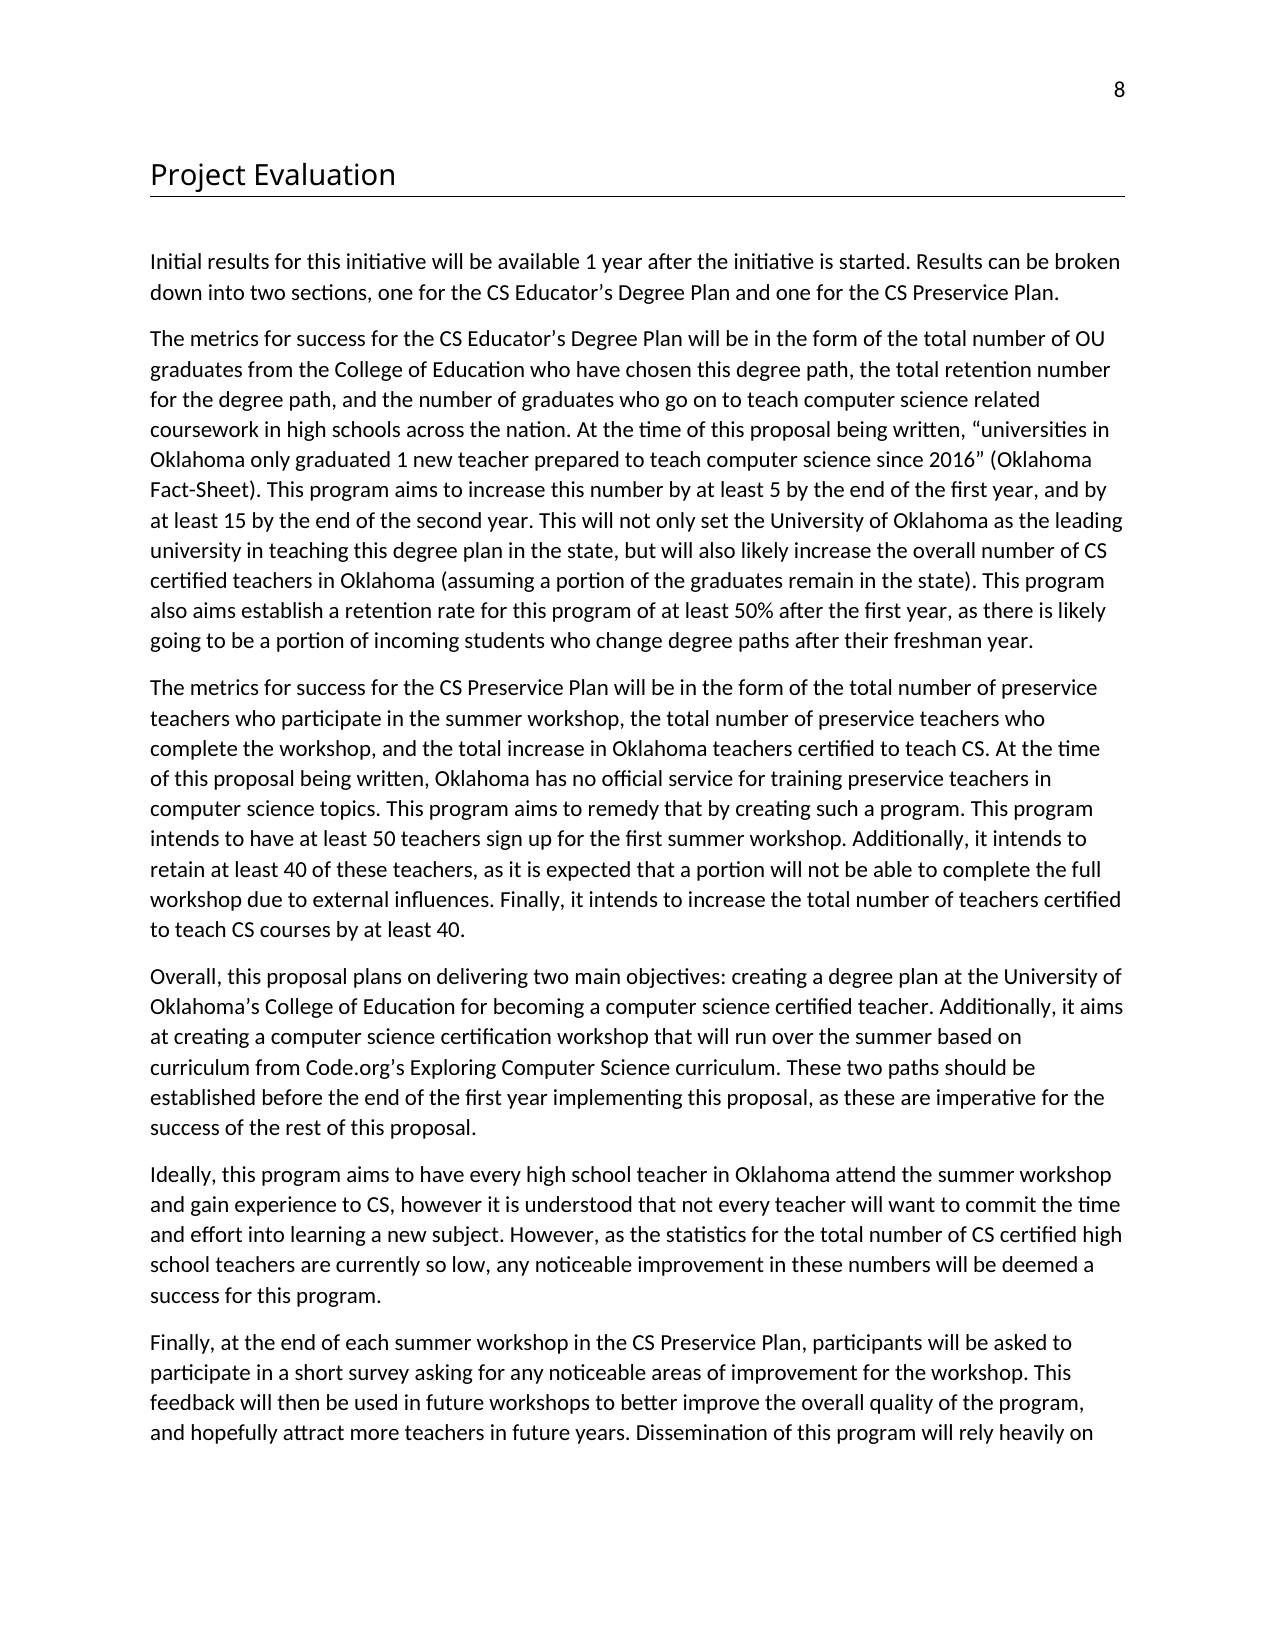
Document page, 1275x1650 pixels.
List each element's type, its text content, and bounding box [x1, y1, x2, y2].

subtitle Project Evaluation [150, 154, 1125, 196]
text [150, 1328, 1125, 1446]
text Overall, this proposal plans on delivering two main objectives: creating a degree plan at the University of Oklahoma’s College of Education for becoming a computer science certified teacher. Additionally, it aims at creating a computer science certification workshop that will run over the summer based on curriculum from Code.org’s Exploring Computer Science curriculum. These two paths should be established before the end of the first year implementing this proposal, as these are imperative for the success of the rest of this proposal. [150, 962, 1125, 1141]
text The metrics for success for the CS Preservice Plan will be in the form of the total number of preservice teachers who participate in the summer workshop, the total number of preservice teachers who complete the workshop, and the total increase in Oklahoma teachers certified to teach CS. At the time of this proposal being written, Oklahoma has no official service for training preservice teachers in computer science topics. This program aims to remedy that by creating such a program. This program intends to have at least 50 teachers sign up for the first summer workshop. Additionally, it intends to retain at least 40 of these teachers, as it is expected that a portion will not be able to complete the full workshop due to external influences. Finally, it intends to increase the total number of teachers certified to teach CS courses by at least 40. [150, 673, 1125, 943]
text Initial results for this initiative will be available 1 year after the initiative is started. Results can be broken down into two sections, one for the CS Educator’s Degree Plan and one for the CS Preservice Plan. [150, 247, 1125, 306]
text The metrics for success for the CS Educator’s Degree Plan will be in the form of the total number of OU graduates from the College of Education who have chosen this degree path, the total retention number for the degree path, and the number of graduates who go on to teach computer science related coursework in high schools across the nation. At the time of this proposal being written, “universities in Oklahoma only graduated 1 new teacher prepared to teach computer science since 2016” (Oklahoma Fact-Sheet). This program aims to increase this number by at least 5 by the end of the first year, and by at least 15 by the end of the second year. This will not only set the University of Oklahoma as the leading university in teaching this degree plan in the state, but will also likely increase the overall number of CS certified teachers in Oklahoma (assuming a portion of the graduates remain in the state). This program also aims establish a retention rate for this program of at least 50% after the first year, as there is likely going to be a portion of incoming students who change degree paths after their freshman year. [150, 324, 1125, 655]
text Ideally, this program aims to have every high school teacher in Oklahoma attend the summer workshop and gain experience to CS, however it is understood that not every teacher will want to commit the time and effort into learning a new subject. However, as the statistics for the total number of CS certified high school teachers are currently so low, any noticeable improvement in these numbers will be deemed a success for this program. [150, 1160, 1125, 1309]
